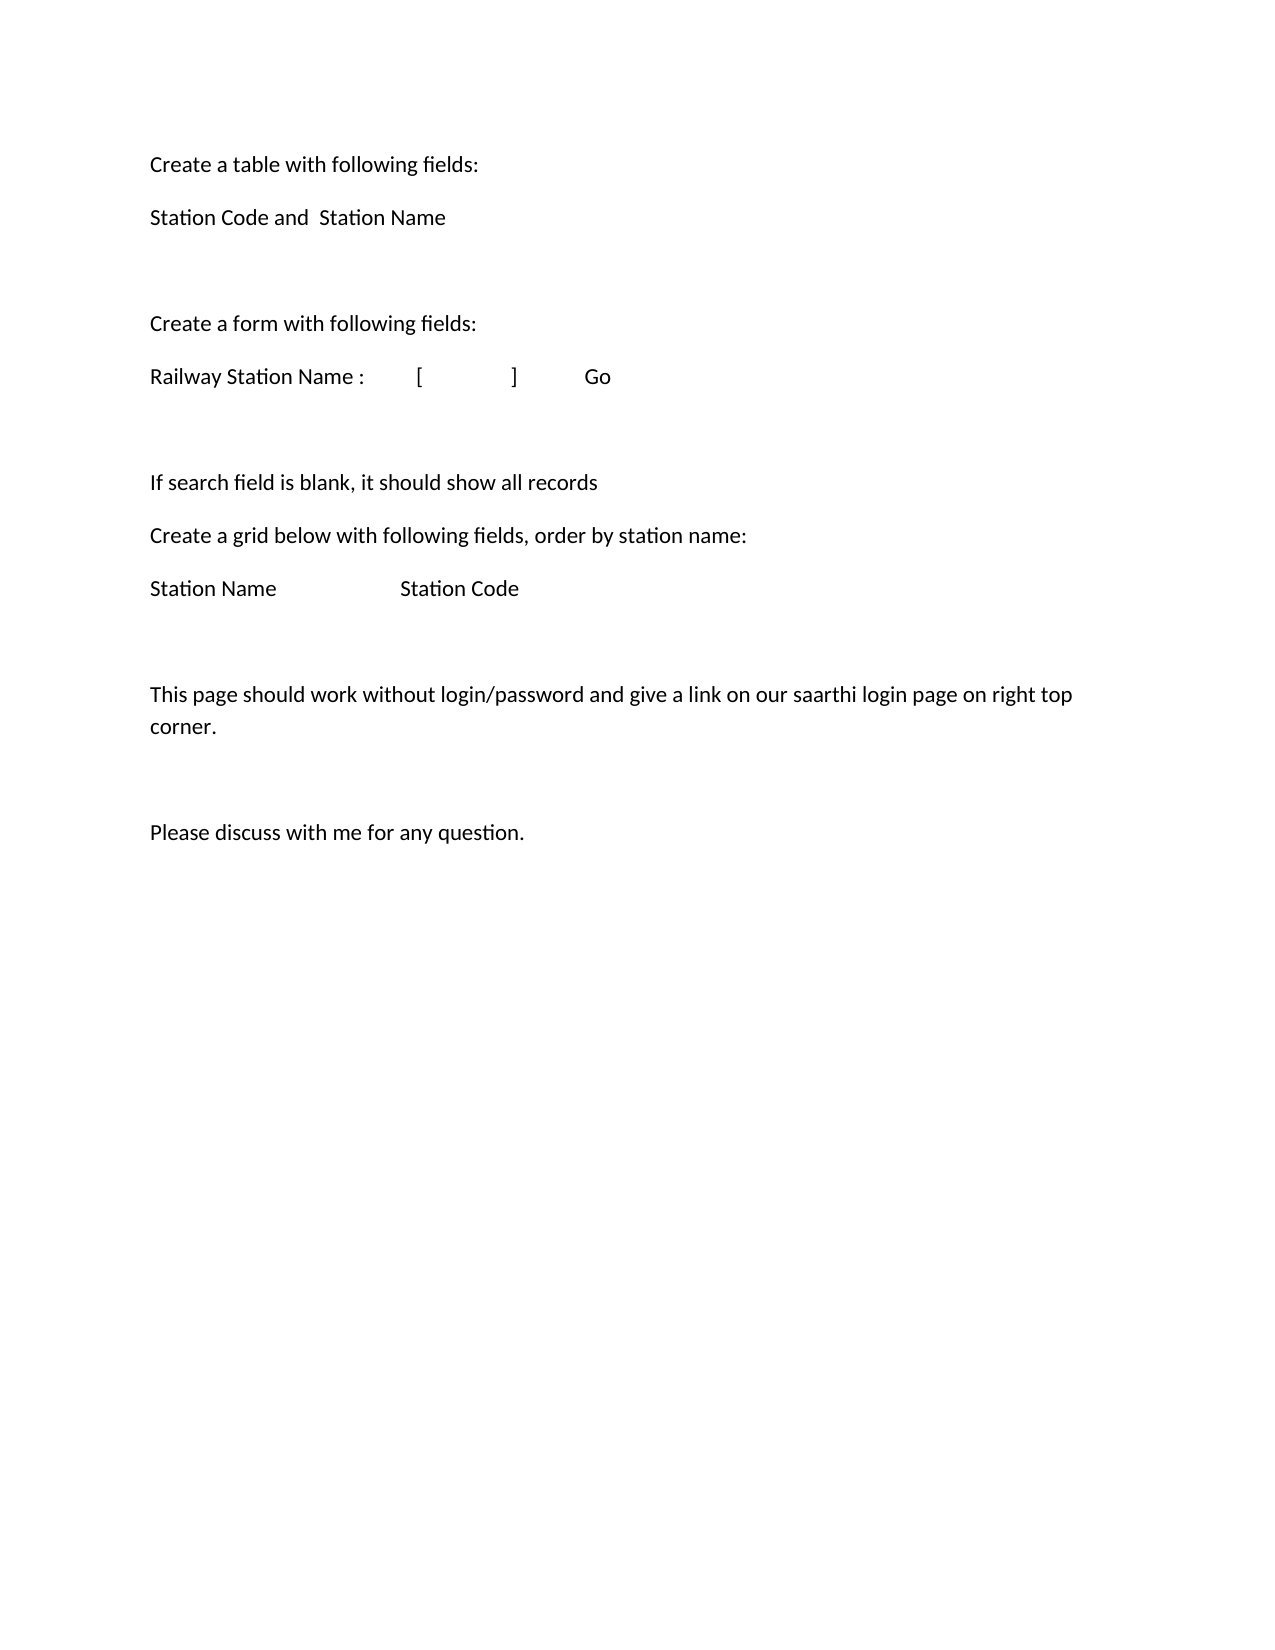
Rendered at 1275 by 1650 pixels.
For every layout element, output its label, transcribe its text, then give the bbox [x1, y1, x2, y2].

text Station Name Station Code [150, 574, 1125, 602]
text Please discuss with me for any question. [150, 818, 1125, 846]
text Create a table with following fields: [150, 150, 1125, 178]
text Station Code and Station Name [150, 203, 1125, 231]
text Railway Station Name : [ ] Go [150, 362, 1125, 390]
text This page should work without login/password and give a link on our saarthi login page on right top corner. [150, 680, 1125, 740]
text Create a grid below with following fields, order by station name: [150, 521, 1125, 549]
text If search field is blank, it should show all records [150, 468, 1125, 496]
text Create a form with following fields: [150, 309, 1125, 337]
